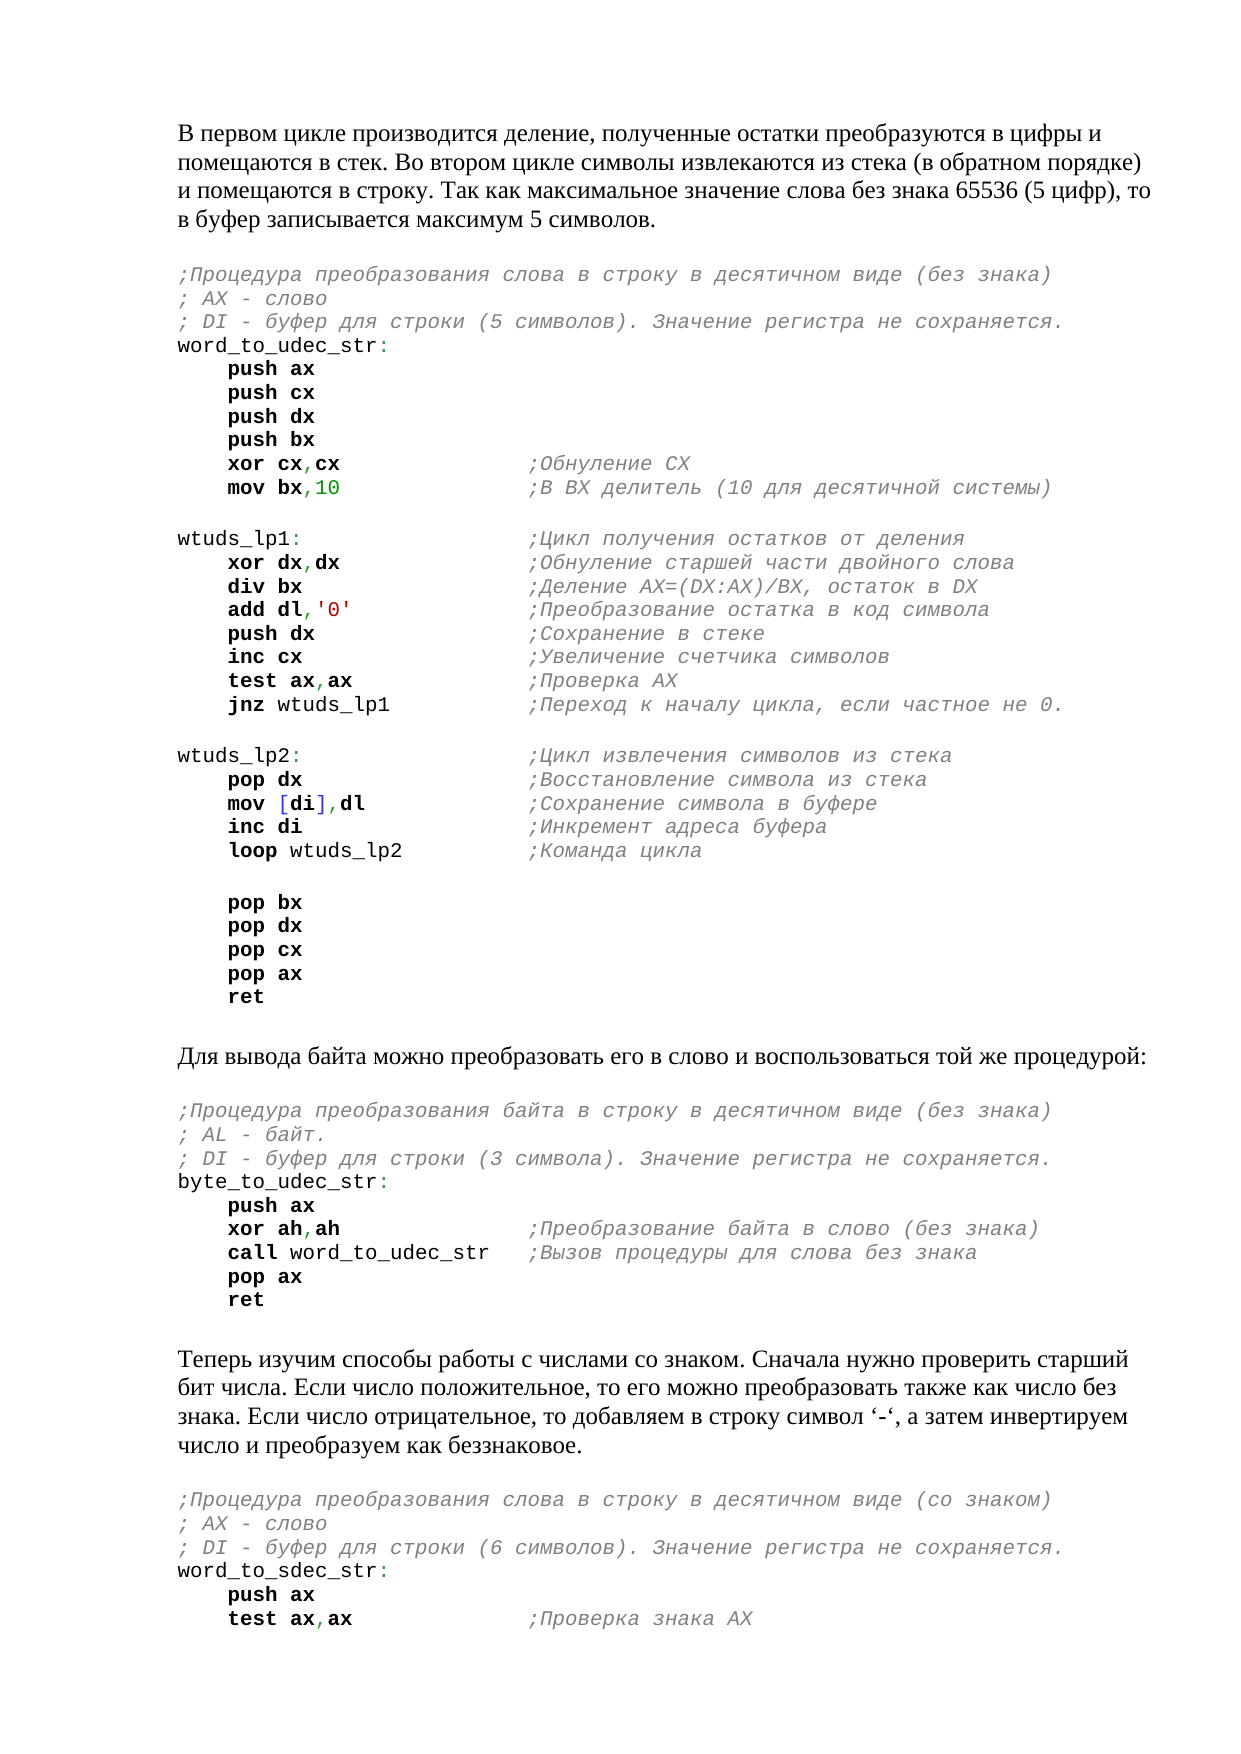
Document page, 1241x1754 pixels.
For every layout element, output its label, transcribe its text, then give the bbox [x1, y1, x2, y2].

table_header ;Процедура преобразования байта в строку в десятичном виде (без знака) ; AL - байт. ; DI - буфер для строки (3 символа). Значение регистра не сохраняется. byte_to_udec_str: push ax xor ah,ah ;Преобразование байта в слово (без знака) call word_to_udec_str ;Вызов процедуры для слова без знака pop ax ret [176, 1099, 1060, 1314]
table_header ;Процедура преобразования слова в строку в десятичном виде (без знака) ; AX - слово ; DI - буфер для строки (5 символов). Значение регистра не сохраняется. word_to_udec_str: push ax push cx push dx push bx xor cx,cx ;Обнуление CX mov bx,10 ;В BX делитель (10 для десятичной системы) wtuds_lp1: ;Цикл получения остатков от деления xor dx,dx ;Обнуление старшей части двойного слова div bx ;Деление AX=(DX:AX)/BX, остаток в DX add dl,'0' ;Преобразование остатка в код символа push dx ;Сохранение в стеке inc cx ;Увеличение счетчика символов test ax,ax ;Проверка AX jnz wtuds_lp1 ;Переход к началу цикла, если частное не 0. wtuds_lp2: ;Цикл извлечения символов из стека pop dx ;Восстановление символа из стека mov [di],dl ;Сохранение символа в буфере inc di ;Инкремент адреса буфера loop wtuds_lp2 ;Команда цикла pop bx pop dx pop cx pop ax ret [176, 262, 1073, 1012]
text Теперь изучим способы работы с числами со знаком. Сначала нужно проверить старший бит числа. Если число положительное, то его можно преобразовать также как число без знака. Если число отрицательное, то добавляем в строку символ ‘-‘, а затем инвертируем число и преобразуем как беззнаковое. [177, 1344, 1152, 1459]
text Для вывода байта можно преобразовать его в слово и воспользоваться той же процедурой: [177, 1041, 1152, 1069]
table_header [176, 1488, 1073, 1633]
text В первом цикле производится деление, полученные остатки преобразуются в цифры и помещаются в стек. Во втором цикле символы извлекаются из стека (в обратном порядке) и помещаются в строку. Так как максимальное значение слова без знака 65536 (5 цифр), то в буфер записывается максимум 5 символов. [177, 118, 1152, 233]
